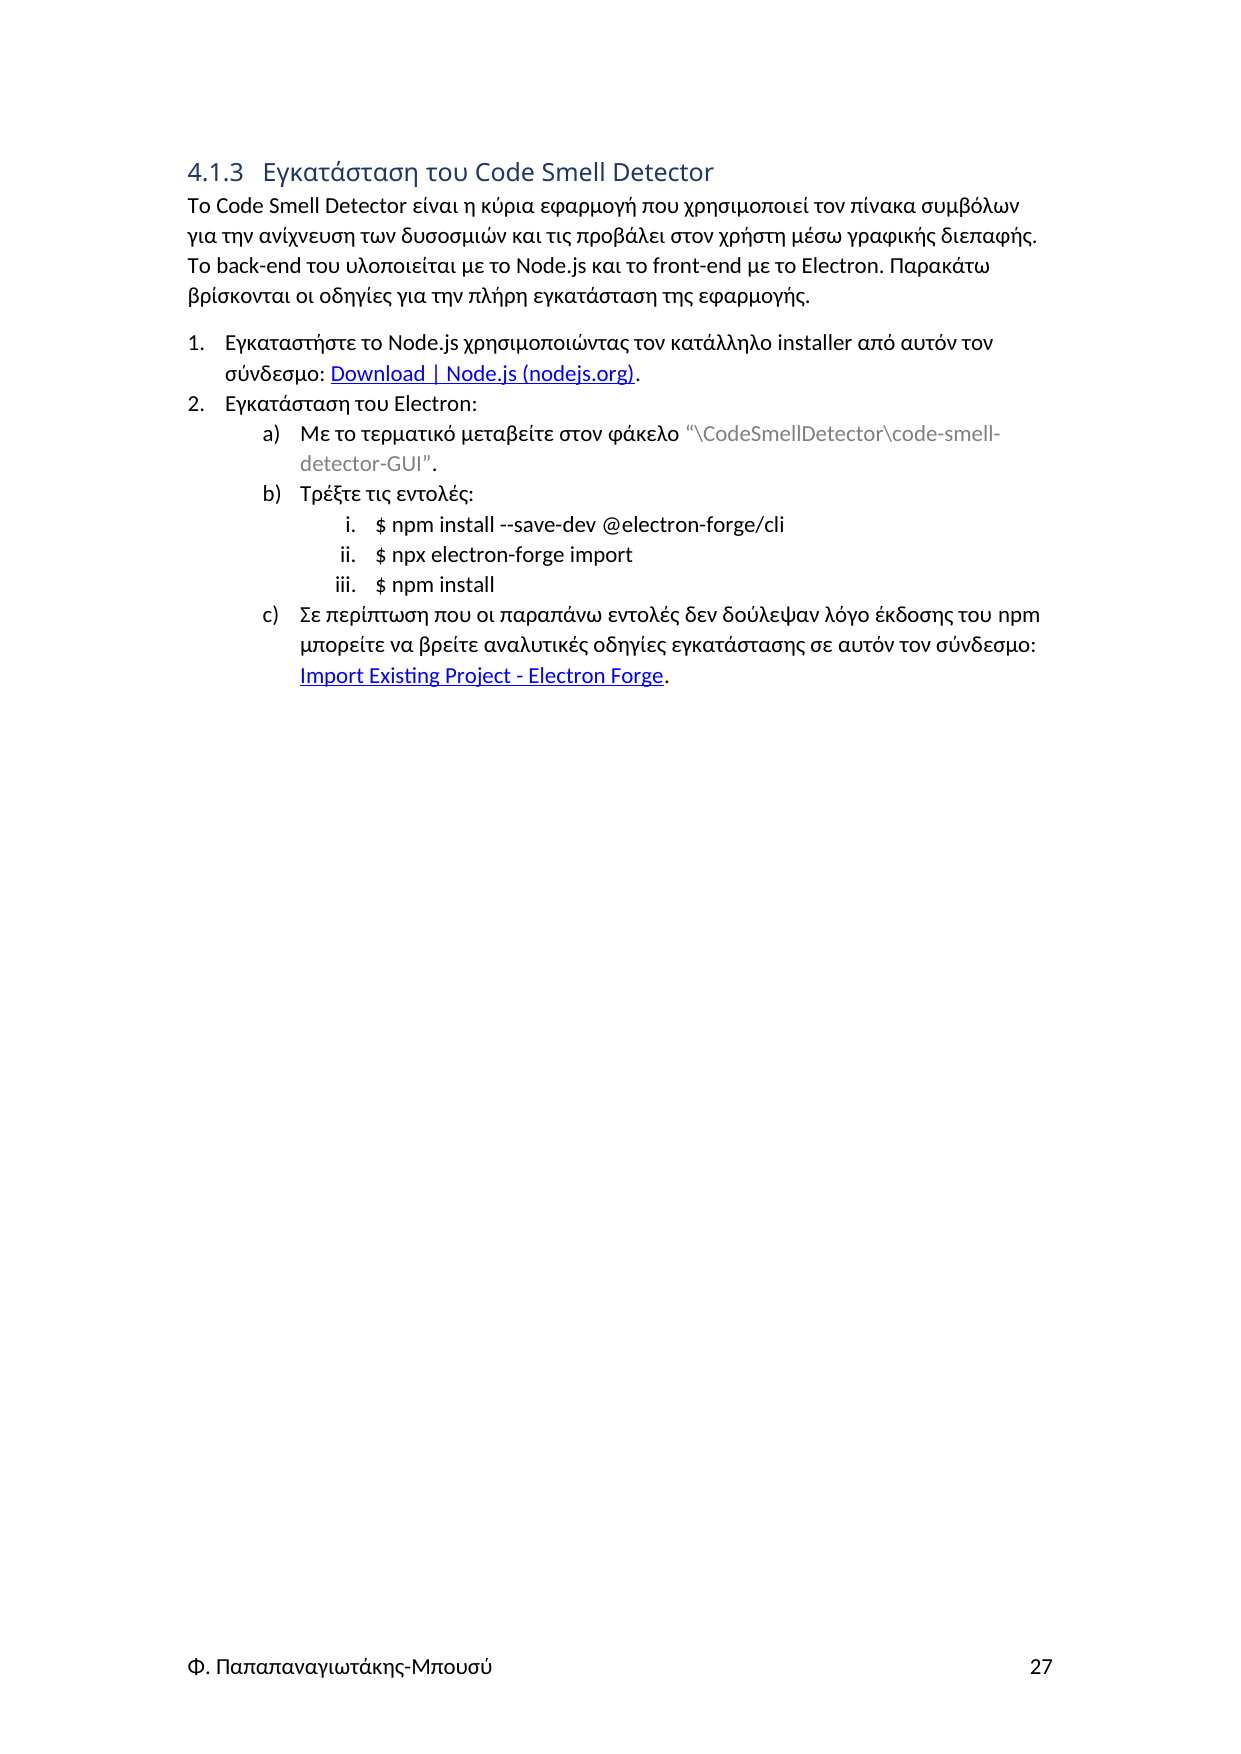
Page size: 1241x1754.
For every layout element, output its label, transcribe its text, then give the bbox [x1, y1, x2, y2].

list $ npm install --save-dev @electron-forge/cli [356, 510, 1053, 538]
list $ npx electron-forge import [356, 540, 1053, 568]
list $ npm install [356, 570, 1053, 598]
list Σε περίπτωση που οι παραπάνω εντολές δεν δούλεψαν λόγο έκδοσης του npm μπορείτε να βρείτε αναλυτικές οδηγίες εγκατάστασης σε αυτόν τον σύνδεσμο: Import Existing Project - Electron Forge. [262, 600, 1053, 689]
text To Code Smell Detector είναι η κύρια εφαρμογή που χρησιμοποιεί τον πίνακα συμβόλων για την ανίχνευση των δυσοσμιών και τις προβάλει στον χρήστη μέσω γραφικής διεπαφής. Το back-end του υλοποιείται με το Node.js και το front-end με το Electron. Παρακάτω βρίσκονται οι οδηγίες για την πλήρη εγκατάσταση της εφαρμογής. [187, 191, 1053, 309]
subtitle Εγκατάσταση του Code Smell Detector [187, 154, 1053, 188]
list Τρέξτε τις εντολές: [262, 479, 1053, 507]
list Εγκαταστήστε το Node.js χρησιμοποιώντας τον κατάλληλο installer από αυτόν τον σύνδεσμο: Download | Node.js (nodejs.org). [187, 328, 1053, 387]
list Με το τερματικό μεταβείτε στον φάκελο “\CodeSmellDetector\code-smell-detector-GUI”. [262, 419, 1053, 477]
list Εγκατάσταση του Electron: [187, 389, 1053, 417]
